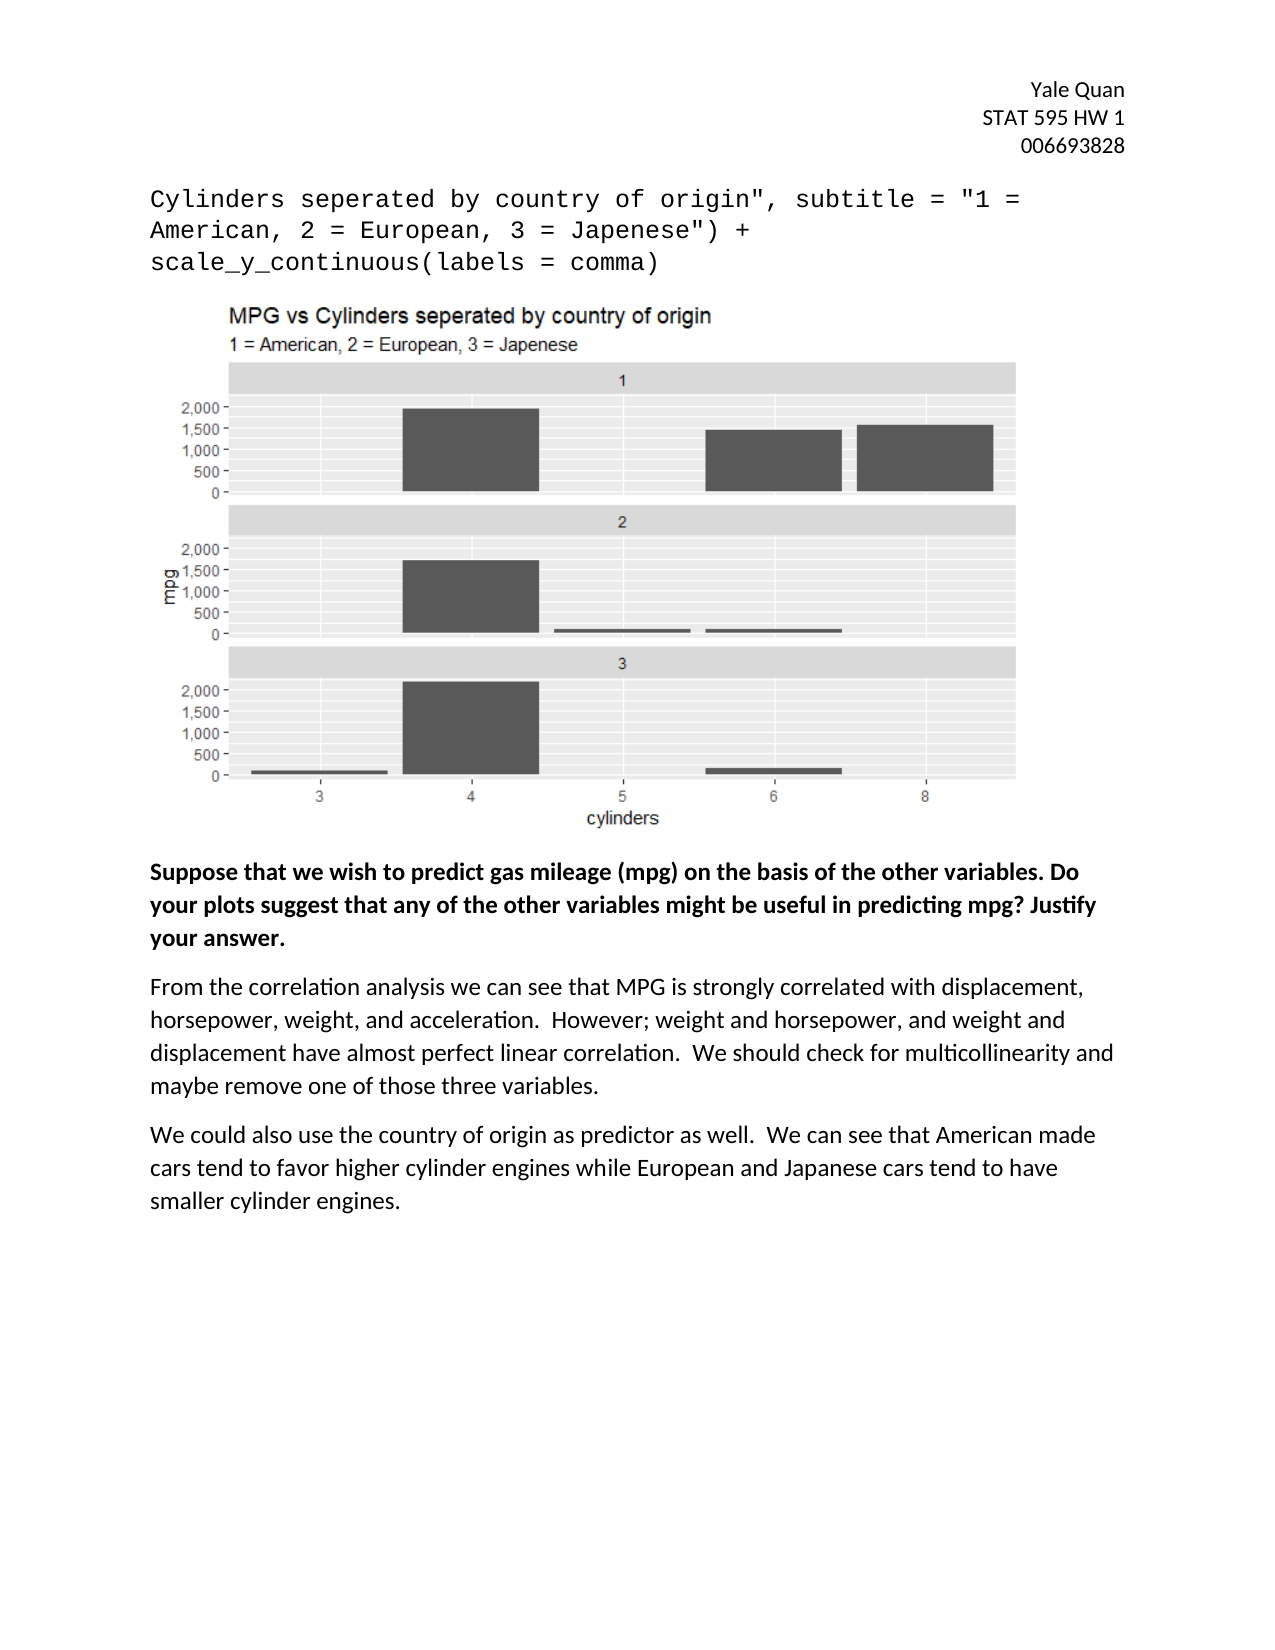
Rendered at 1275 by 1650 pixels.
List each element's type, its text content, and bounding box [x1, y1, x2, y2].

text We could also use the country of origin as predictor as well. We can see that American made cars tend to favor higher cylinder engines while European and Japanese cars tend to have smaller cylinder engines. [150, 1119, 1125, 1216]
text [150, 187, 1125, 278]
picture [150, 296, 1025, 837]
text Suppose that we wish to predict gas mileage (mpg) on the basis of the other variables. Do your plots suggest that any of the other variables might be useful in predicting mpg? Justify your answer. [150, 856, 1125, 952]
text From the correlation analysis we can see that MPG is strongly correlated with displacement, horsepower, weight, and acceleration. However; weight and horsepower, and weight and displacement have almost perfect linear correlation. We should check for multicollinearity and maybe remove one of those three variables. [150, 971, 1125, 1101]
